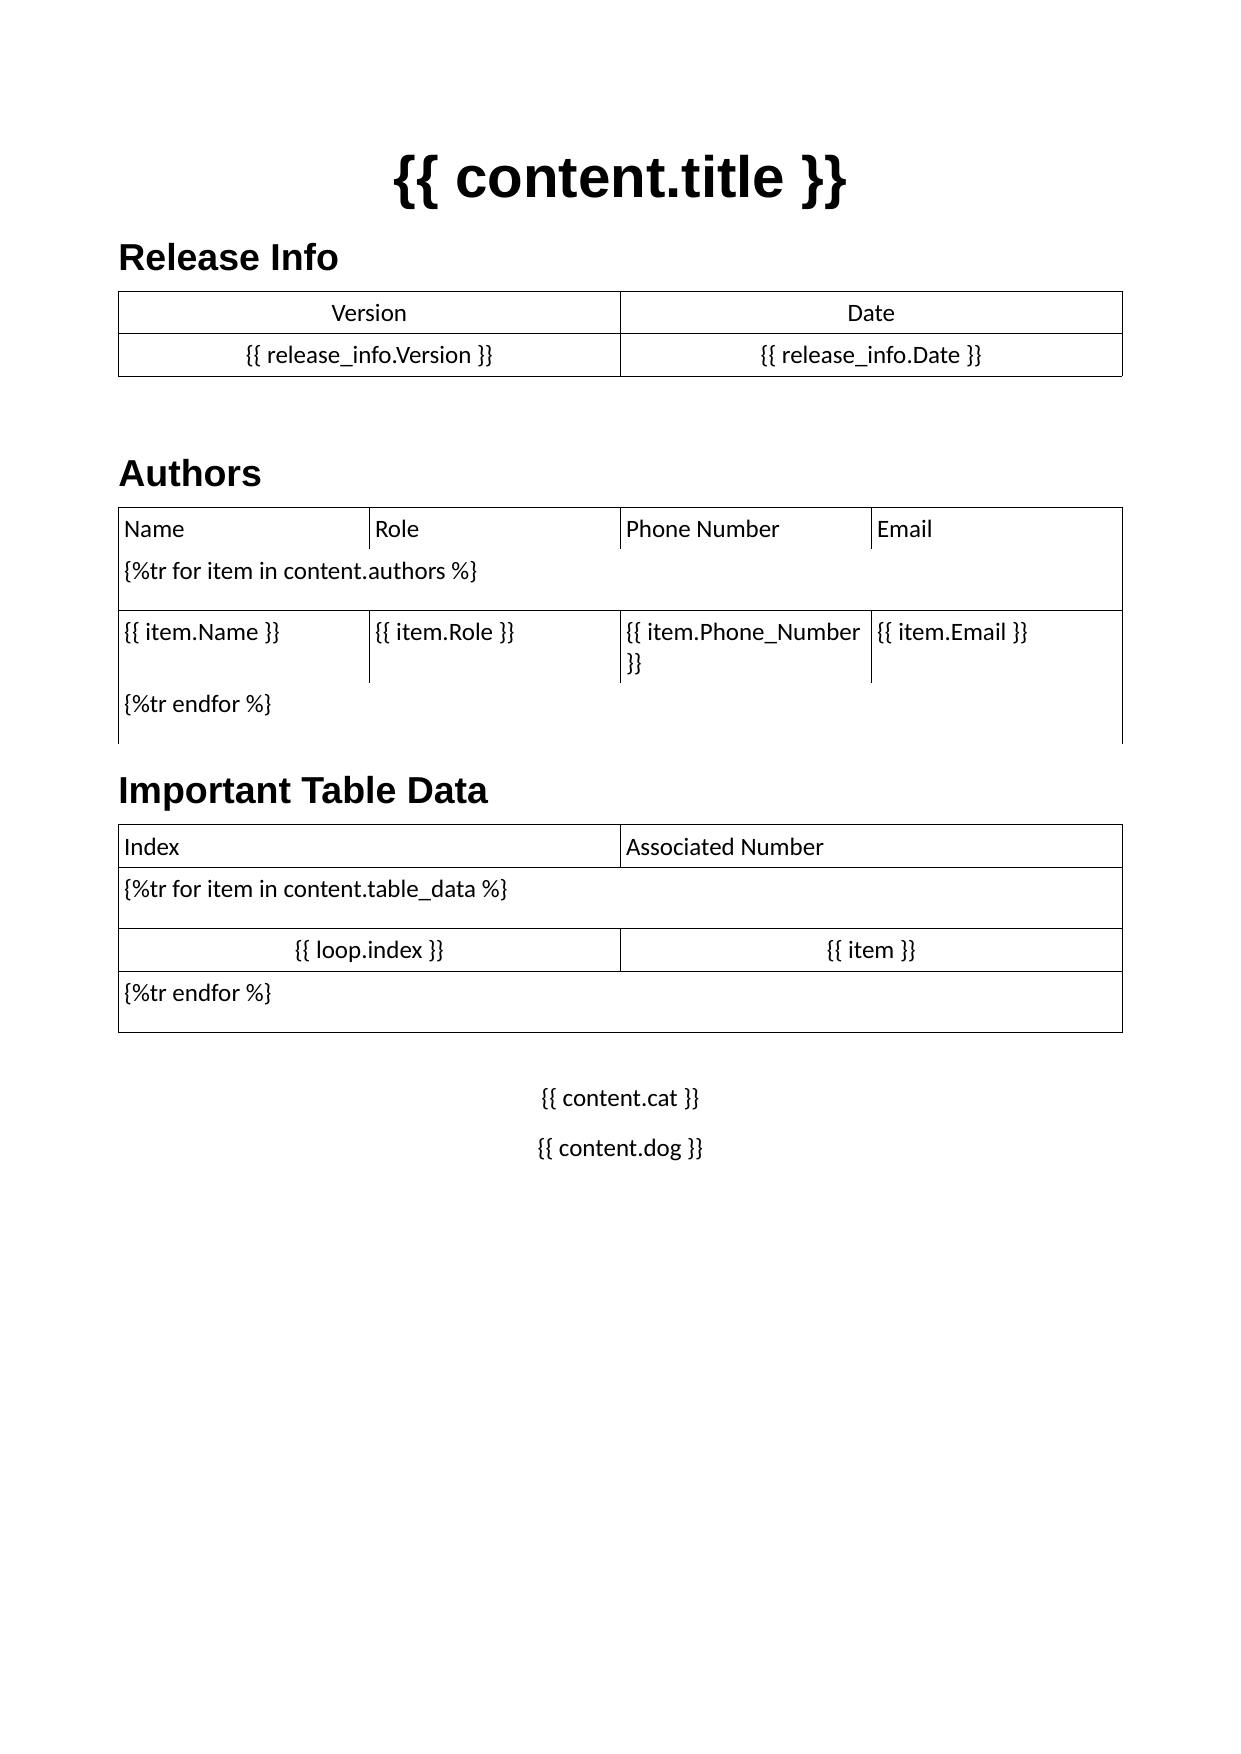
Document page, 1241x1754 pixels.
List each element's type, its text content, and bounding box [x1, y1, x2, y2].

subtitle Release Info [118, 235, 1122, 278]
table_header Role [370, 508, 620, 549]
table_header Index [119, 825, 620, 867]
table_cell {%tr endfor %} [119, 683, 1122, 744]
table_cell {%tr for item in content.table_data %} [119, 868, 1122, 928]
table_header Version [119, 292, 620, 333]
text {{ content.cat }} [118, 1082, 1122, 1113]
table_header Name [119, 508, 369, 549]
table_cell {{ item.Email }} [872, 611, 1122, 683]
subtitle Authors [118, 451, 1122, 494]
table_header Associated Number [621, 825, 1122, 867]
table_cell {%tr endfor %} [119, 972, 1122, 1032]
table_header Email [872, 508, 1122, 549]
table_cell {{ loop.index }} [119, 929, 620, 971]
table_cell {{ item.Name }} [119, 611, 369, 683]
table_cell {{ release_info.Date }} [621, 334, 1122, 376]
table_cell {%tr for item in content.authors %} [119, 549, 1122, 610]
title {{ content.title }} [118, 143, 1122, 210]
table_cell {{ item }} [621, 929, 1122, 971]
table_cell {{ item.Phone_Number}} [621, 611, 871, 683]
table_cell {{ release_info.Version }} [119, 334, 620, 376]
table_header Date [621, 292, 1122, 333]
table_header Phone Number [621, 508, 871, 549]
text {{ content.dog }} [118, 1132, 1122, 1162]
table_cell {{ item.Role }} [370, 611, 620, 683]
subtitle Important Table Data [118, 769, 1122, 812]
